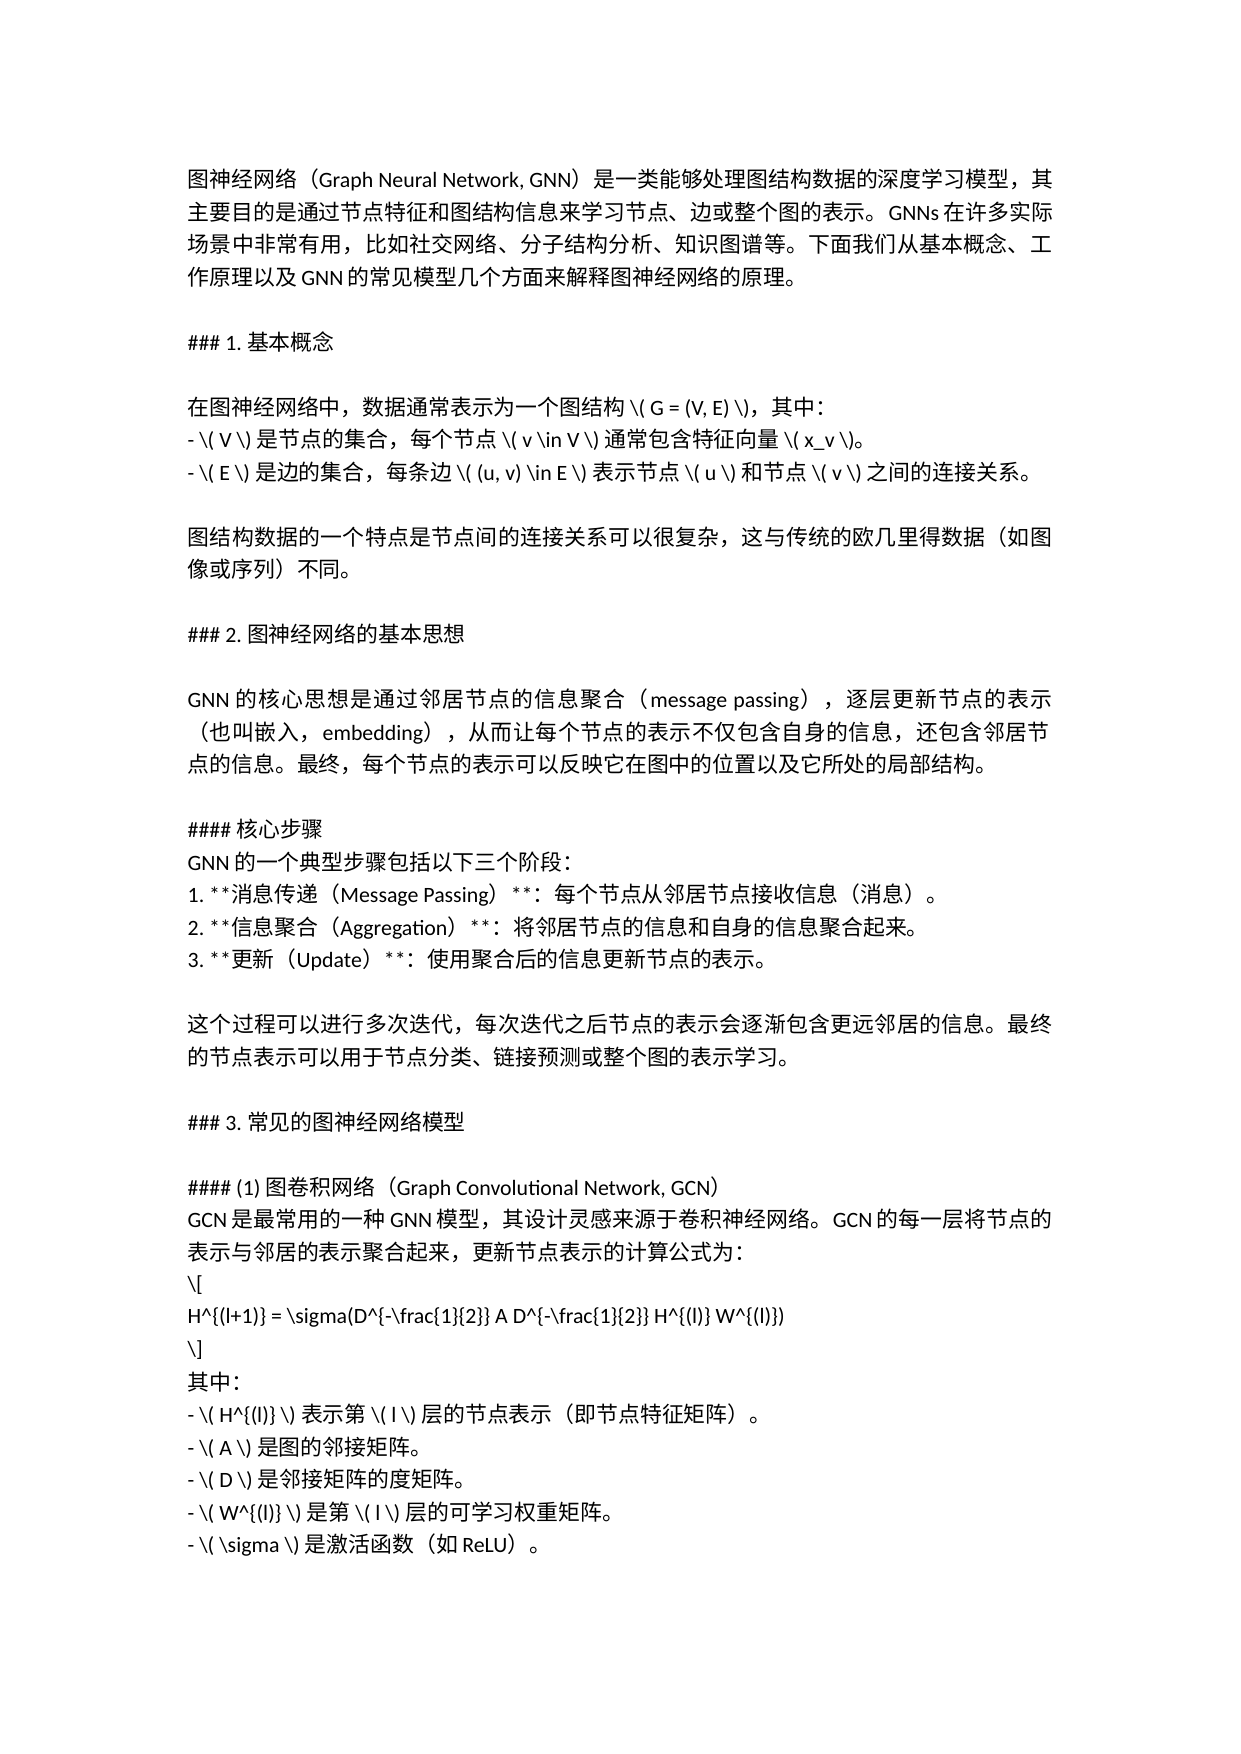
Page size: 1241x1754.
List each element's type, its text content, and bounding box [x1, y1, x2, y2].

text 其中： [187, 1364, 1053, 1397]
text - \( D \) 是邻接矩阵的度矩阵。 [187, 1462, 1053, 1494]
text 3. **更新（Update）**：使用聚合后的信息更新节点的表示。 [187, 942, 1053, 974]
text - \( E \) 是边的集合，每条边 \( (u, v) \in E \) 表示节点 \( u \) 和节点 \( v \) 之间的连接关系。 [187, 454, 1053, 487]
text ### 1. 基本概念 [187, 324, 1053, 357]
text #### (1) 图卷积网络（Graph Convolutional Network, GCN） [187, 1169, 1053, 1202]
text 图结构数据的一个特点是节点间的连接关系可以很复杂，这与传统的欧几里得数据（如图像或序列）不同。 [187, 519, 1053, 584]
text - \( W^{(l)} \) 是第 \( l \) 层的可学习权重矩阵。 [187, 1494, 1053, 1527]
text ### 2. 图神经网络的基本思想 [187, 617, 1053, 649]
text GNN的一个典型步骤包括以下三个阶段： [187, 844, 1053, 877]
text - \( H^{(l)} \) 表示第 \( l \) 层的节点表示（即节点特征矩阵）。 [187, 1397, 1053, 1429]
text 在图神经网络中，数据通常表示为一个图结构 \( G = (V, E) \)，其中： [187, 389, 1053, 422]
text #### 核心步骤 [187, 812, 1053, 844]
text - \( V \) 是节点的集合，每个节点 \( v \in V \) 通常包含特征向量 \( x_v \)。 [187, 422, 1053, 454]
text ### 3. 常见的图神经网络模型 [187, 1104, 1053, 1137]
text \] [187, 1332, 1053, 1364]
text 图神经网络（Graph Neural Network, GNN）是一类能够处理图结构数据的深度学习模型，其主要目的是通过节点特征和图结构信息来学习节点、边或整个图的表示。GNNs在许多实际场景中非常有用，比如社交网络、分子结构分析、知识图谱等。下面我们从基本概念、工作原理以及GNN的常见模型几个方面来解释图神经网络的原理。 [187, 162, 1053, 292]
text 这个过程可以进行多次迭代，每次迭代之后节点的表示会逐渐包含更远邻居的信息。最终的节点表示可以用于节点分类、链接预测或整个图的表示学习。 [187, 1007, 1053, 1072]
text - \( A \) 是图的邻接矩阵。 [187, 1429, 1053, 1462]
text 1. **消息传递（Message Passing）**：每个节点从邻居节点接收信息（消息）。 [187, 877, 1053, 909]
text GNN的核心思想是通过邻居节点的信息聚合（message passing），逐层更新节点的表示（也叫嵌入，embedding），从而让每个节点的表示不仅包含自身的信息，还包含邻居节点的信息。最终，每个节点的表示可以反映它在图中的位置以及它所处的局部结构。 [187, 682, 1053, 779]
text 2. **信息聚合（Aggregation）**：将邻居节点的信息和自身的信息聚合起来。 [187, 909, 1053, 942]
text \[ [187, 1267, 1053, 1299]
text H^{(l+1)} = \sigma(D^{-\frac{1}{2}} A D^{-\frac{1}{2}} H^{(l)} W^{(l)}) [187, 1299, 1053, 1332]
text GCN是最常用的一种GNN模型，其设计灵感来源于卷积神经网络。GCN的每一层将节点的表示与邻居的表示聚合起来，更新节点表示的计算公式为： [187, 1202, 1053, 1267]
text - \( \sigma \) 是激活函数（如ReLU）。 [187, 1527, 1053, 1559]
